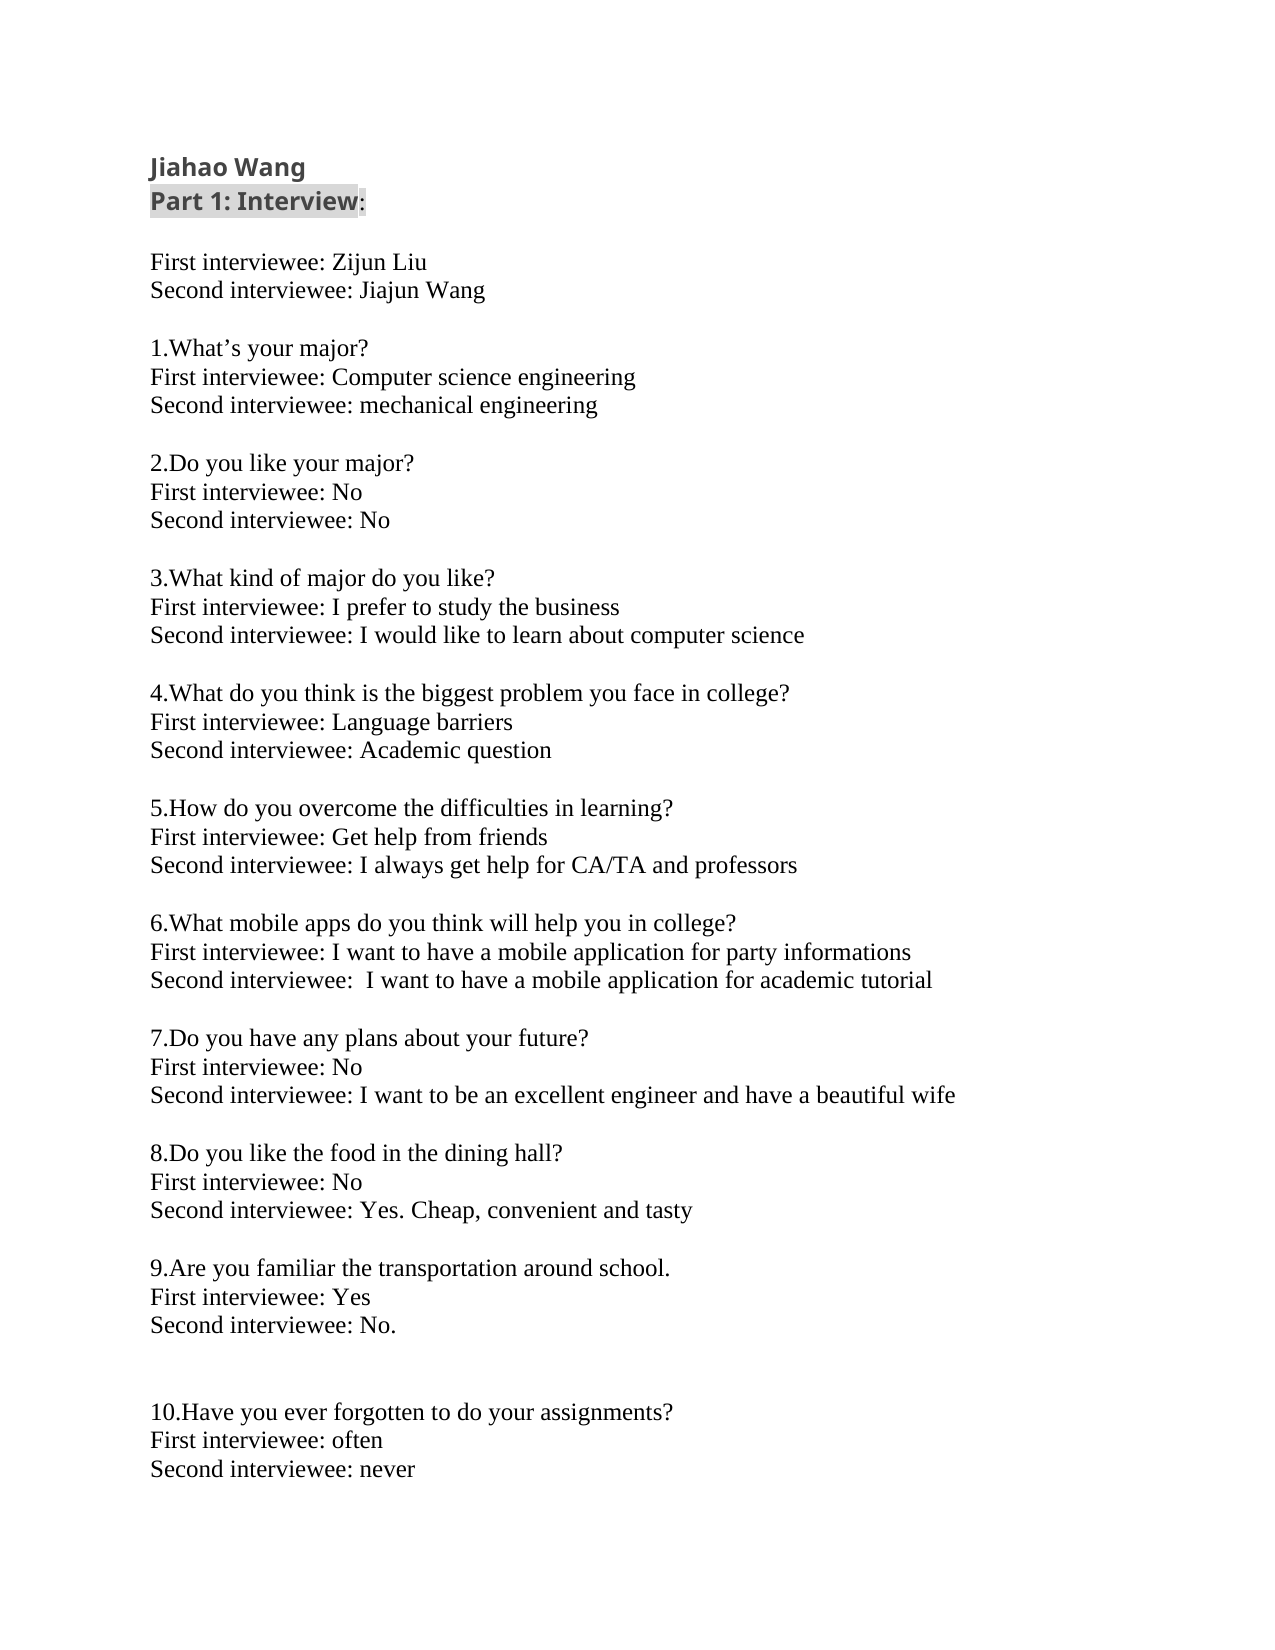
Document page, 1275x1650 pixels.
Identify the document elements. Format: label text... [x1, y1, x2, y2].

text First interviewee: Computer science engineering [150, 362, 1125, 391]
text 5.How do you overcome the difficulties in learning? [150, 793, 1125, 822]
text Second interviewee: I would like to learn about computer science [150, 621, 1125, 649]
text Jiahao Wang [150, 150, 1125, 184]
text 3.What kind of major do you like? [150, 563, 1125, 592]
text 6.What mobile apps do you think will help you in college? [150, 908, 1125, 937]
text First interviewee: No [150, 1052, 1125, 1081]
text First interviewee: No [150, 477, 1125, 506]
text First interviewee: I prefer to study the business [150, 592, 1125, 621]
text Second interviewee: I always get help for CA/TA and professors [150, 851, 1125, 879]
text First interviewee: Language barriers [150, 707, 1125, 736]
text Second interviewee: mechanical engineering [150, 391, 1125, 419]
text First interviewee: I want to have a mobile application for party informations [150, 937, 1125, 966]
text Second interviewee: never [150, 1454, 1125, 1483]
text First interviewee: Zijun Liu [150, 247, 1125, 276]
text First interviewee: No [150, 1167, 1125, 1196]
text First interviewee: Get help from friends [150, 822, 1125, 851]
text Second interviewee: No [150, 506, 1125, 534]
text 10.Have you ever forgotten to do your assignments? [150, 1397, 1125, 1426]
text Second interviewee: I want to be an excellent engineer and have a beautiful wife [150, 1081, 1125, 1109]
text First interviewee: often [150, 1426, 1125, 1454]
text Second interviewee: Academic question [150, 736, 1125, 764]
text 4.What do you think is the biggest problem you face in college? [150, 678, 1125, 707]
text Second interviewee: I want to have a mobile application for academic tutorial [150, 966, 1125, 994]
text Second interviewee: Jiajun Wang [150, 276, 1125, 304]
text 7.Do you have any plans about your future? [150, 1023, 1125, 1052]
text 2.Do you like your major? [150, 448, 1125, 477]
text 8.Do you like the food in the dining hall? [150, 1138, 1125, 1167]
text 9.Are you familiar the transportation around school. [150, 1253, 1125, 1282]
text 1.What’s your major? [150, 333, 1125, 362]
text Second interviewee: No. [150, 1311, 1125, 1339]
text Part 1: Interview: [358, 184, 1125, 218]
text Second interviewee: Yes. Cheap, convenient and tasty [150, 1196, 1125, 1224]
text First interviewee: Yes [150, 1282, 1125, 1311]
